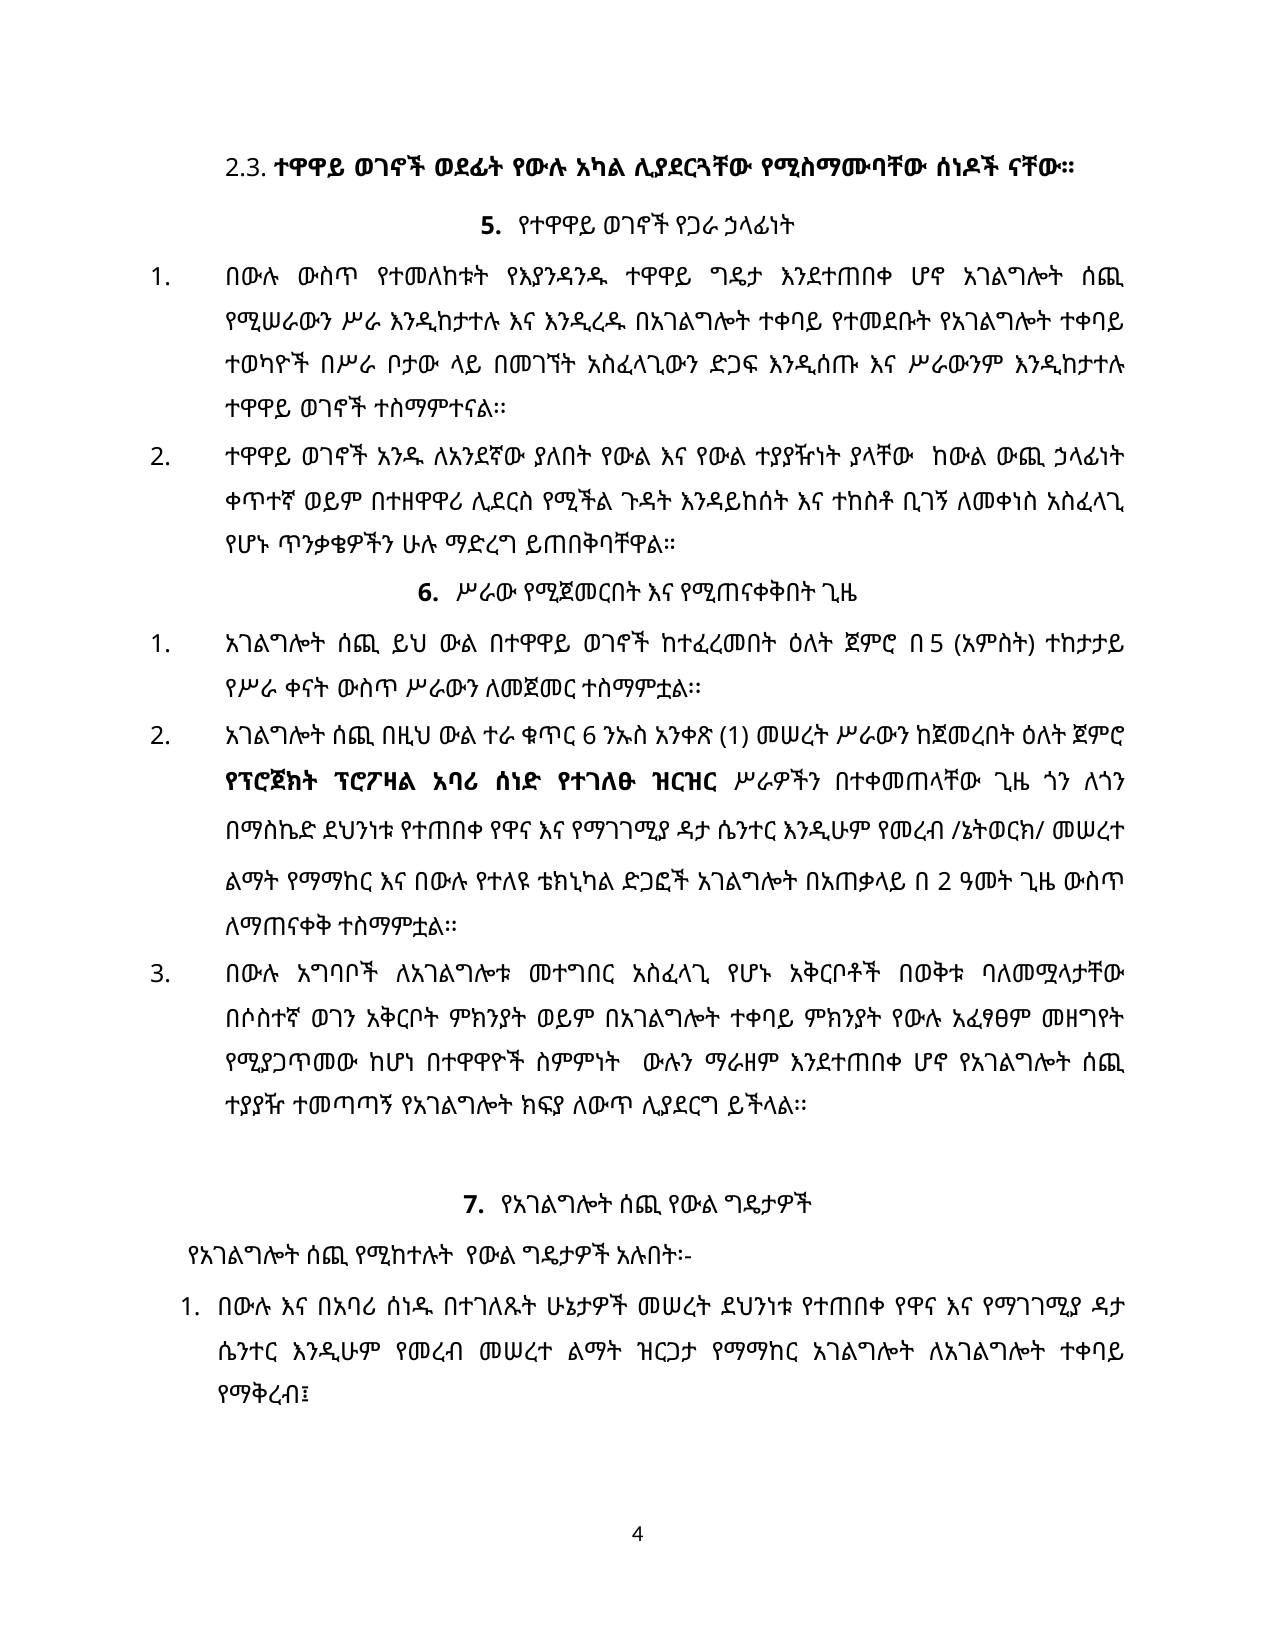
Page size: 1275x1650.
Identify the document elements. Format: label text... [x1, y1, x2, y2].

list በውሉ አግባቦች ለአገልግሎቱ መተግበር አስፈላጊ የሆኑ አቅርቦቶች በወቅቱ ባለመሟላታቸው በሶስተኛ ወገን አቅርቦት ምክንያት ወይም በአገልግሎት ተቀባይ ምክንያት የውሉ አፈፃፀም መዘግየት የሚያጋጥመው ከሆነ በተዋዋዮች ስምምነት ውሉን ማራዘም እንደተጠበቀ ሆኖ የአገልግሎት ሰጪ ተያያዥ ተመጣጣኝ የአገልግሎት ክፍያ ለውጥ ሊያደርግ ይችላል፡፡ [150, 955, 1125, 1121]
list አገልግሎት ሰጪ በዚህ ውል ተራ ቁጥር 6 ንኡስ አንቀጽ (1) መሠረት ሥራውን ከጀመረበት ዕለት ጀምሮ የፕሮጀክት ፕሮፖዛል አባሪ ሰነድ የተገለፁ ዝርዝር ሥራዎችን በተቀመጠላቸው ጊዜ ጎን ለጎን በማስኬድ ደህንነቱ የተጠበቀ የዋና እና የማገገሚያ ዳታ ሴንተር እንዲሁም የመረብ /ኔትወርክ/ መሠረተ ልማት የማማከር እና በውሉ የተለዩ ቴክኒካል ድጋፎች አገልግሎት በአጠቃላይ በ 2 ዓመት ጊዜ ውስጥ ለማጠናቀቅ ተስማምቷል፡፡ [150, 718, 1125, 941]
text የአገልግሎት ሰጪ የሚከተሉት የውል ግዴታዎች አሉበት፡- [187, 1237, 1125, 1271]
text 2.3. ተዋዋይ ወገኖች ወደፊት የውሉ አካል ሊያደርጓቸው የሚስማሙባቸው ሰነዶች ናቸው፡፡ [225, 150, 1125, 184]
list ተዋዋይ ወገኖች አንዱ ለአንደኛው ያለበት የውል እና የውል ተያያዥነት ያላቸው ከውል ውጪ ኃላፊነት ቀጥተኛ ወይም በተዘዋዋሪ ሊደርስ የሚችል ጉዳት እንዳይከሰት እና ተከስቶ ቢገኝ ለመቀነስ አስፈላጊ የሆኑ ጥንቃቄዎችን ሁሉ ማድረግ ይጠበቅባቸዋል። [150, 438, 1125, 560]
list የተዋዋይ ወገኖች የጋራ ኃላፊነት [150, 207, 1125, 241]
list በውሉ ውስጥ የተመለከቱት የእያንዳንዱ ተዋዋይ ግዴታ እንደተጠበቀ ሆኖ አገልግሎት ሰጪ የሚሠራውን ሥራ እንዲከታተሉ እና እንዲረዱ በአገልግሎት ተቀባይ የተመደቡት የአገልግሎት ተቀባይ ተወካዮች በሥራ ቦታው ላይ በመገኘት አስፈላጊውን ድጋፍ እንዲሰጡ እና ሥራውንም እንዲከታተሉ ተዋዋይ ወገኖች ተስማምተናል፡፡ [150, 258, 1125, 424]
list ሥራው የሚጀመርበት እና የሚጠናቀቅበት ጊዜ [150, 574, 1125, 608]
list አገልግሎት ሰጪ ይህ ውል በተዋዋይ ወገኖች ከተፈረመበት ዕለት ጀምሮ በ5 (አምስት) ተከታታይ የሥራ ቀናት ውስጥ ሥራውን ለመጀመር ተስማምቷል፡፡ [150, 625, 1125, 703]
list የአገልግሎት ሰጪ የውል ግዴታዎች [150, 1186, 1125, 1220]
list በውሉ እና በአባሪ ሰነዱ በተገለጹት ሁኔታዎች መሠረት ደህንነቱ የተጠበቀ የዋና እና የማገገሚያ ዳታ ሴንተር እንዲሁም የመረብ መሠረተ ልማት ዝርጋታ የማማከር አገልግሎት ለአገልግሎት ተቀባይ የማቅረብ፤ [179, 1288, 1125, 1409]
